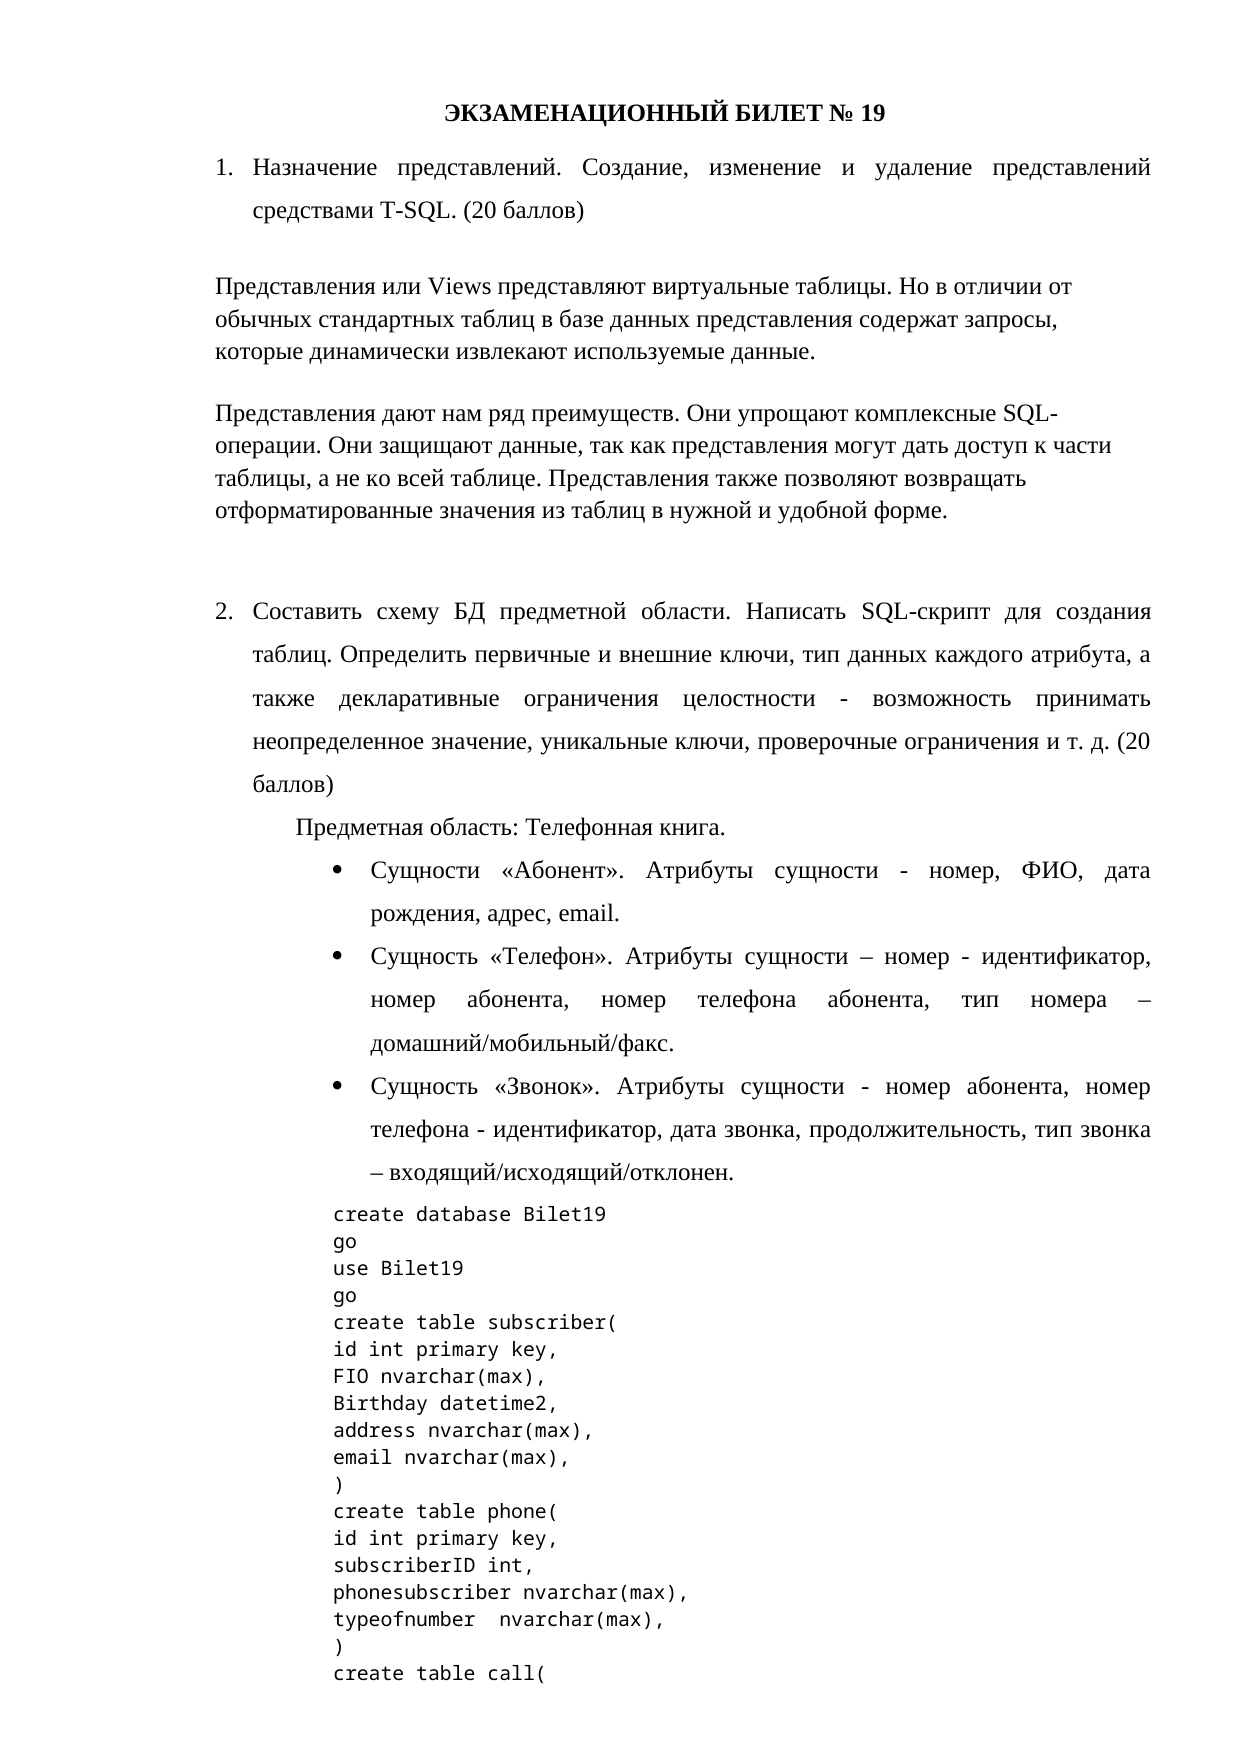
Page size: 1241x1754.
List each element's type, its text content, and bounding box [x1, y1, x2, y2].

text id int primary key, [333, 1524, 1152, 1551]
text typeofnumber nvarchar(max), [333, 1605, 1152, 1632]
text email nvarchar(max), [333, 1443, 1152, 1470]
list Сущность «Телефон». Атрибуты сущности – номер - идентификатор, номер абонента, номер телефона абонента, тип номера – домашний/мобильный/факс. [333, 941, 1152, 1056]
text Предметная область: Телефонная книга. [295, 812, 1152, 841]
text FIO nvarchar(max), [333, 1362, 1152, 1389]
text ) [333, 1632, 1152, 1659]
text create table call( [333, 1659, 1152, 1686]
text create table subscriber( [333, 1308, 1152, 1335]
text go [333, 1227, 1152, 1254]
list Сущности «Абонент». Атрибуты сущности - номер, ФИО, дата рождения, адрес, email. [333, 855, 1152, 927]
list Сущность «Звонок». Атрибуты сущности - номер абонента, номер телефона - идентификатор, дата звонка, продолжительность, тип звонка – входящий/исходящий/отклонен. [333, 1071, 1152, 1186]
text Birthday datetime2, [333, 1389, 1152, 1416]
text address nvarchar(max), [333, 1416, 1152, 1443]
text id int primary key, [333, 1335, 1152, 1362]
text ЭКЗАМЕНАЦИОННЫЙ БИЛЕТ № 19 [177, 98, 1152, 127]
list Составить схему БД предметной области. Написать SQL-скрипт для создания таблиц. Определить первичные и внешние ключи, тип данных каждого атрибута, а также декларативные ограничения целостности - возможность принимать неопределенное значение, уникальные ключи, проверочные ограничения и т. д. (20 баллов) [215, 596, 1152, 798]
text Представления дают нам ряд преимуществ. Они упрощают комплексные SQL-операции. Они защищают данные, так как представления могут дать доступ к части таблицы, а не ко всей таблице. Представления также позволяют возвращать отформатированные значения из таблиц в нужной и удобной форме. [215, 394, 1152, 524]
text create database Bilet19 [333, 1200, 1152, 1227]
text use Bilet19 [333, 1254, 1152, 1281]
text phonesubscriber nvarchar(max), [333, 1578, 1152, 1605]
text go [333, 1281, 1152, 1308]
text subscriberID int, [333, 1551, 1152, 1578]
text create table phone( [333, 1497, 1152, 1524]
text Представления или Views представляют виртуальные таблицы. Но в отличии от обычных стандартных таблиц в базе данных представления содержат запросы, которые динамически извлекают используемые данные. [215, 267, 1152, 365]
list Назначение представлений. Создание, изменение и удаление представлений средствами T-SQL. (20 баллов) [215, 152, 1152, 224]
text ) [333, 1470, 1152, 1497]
